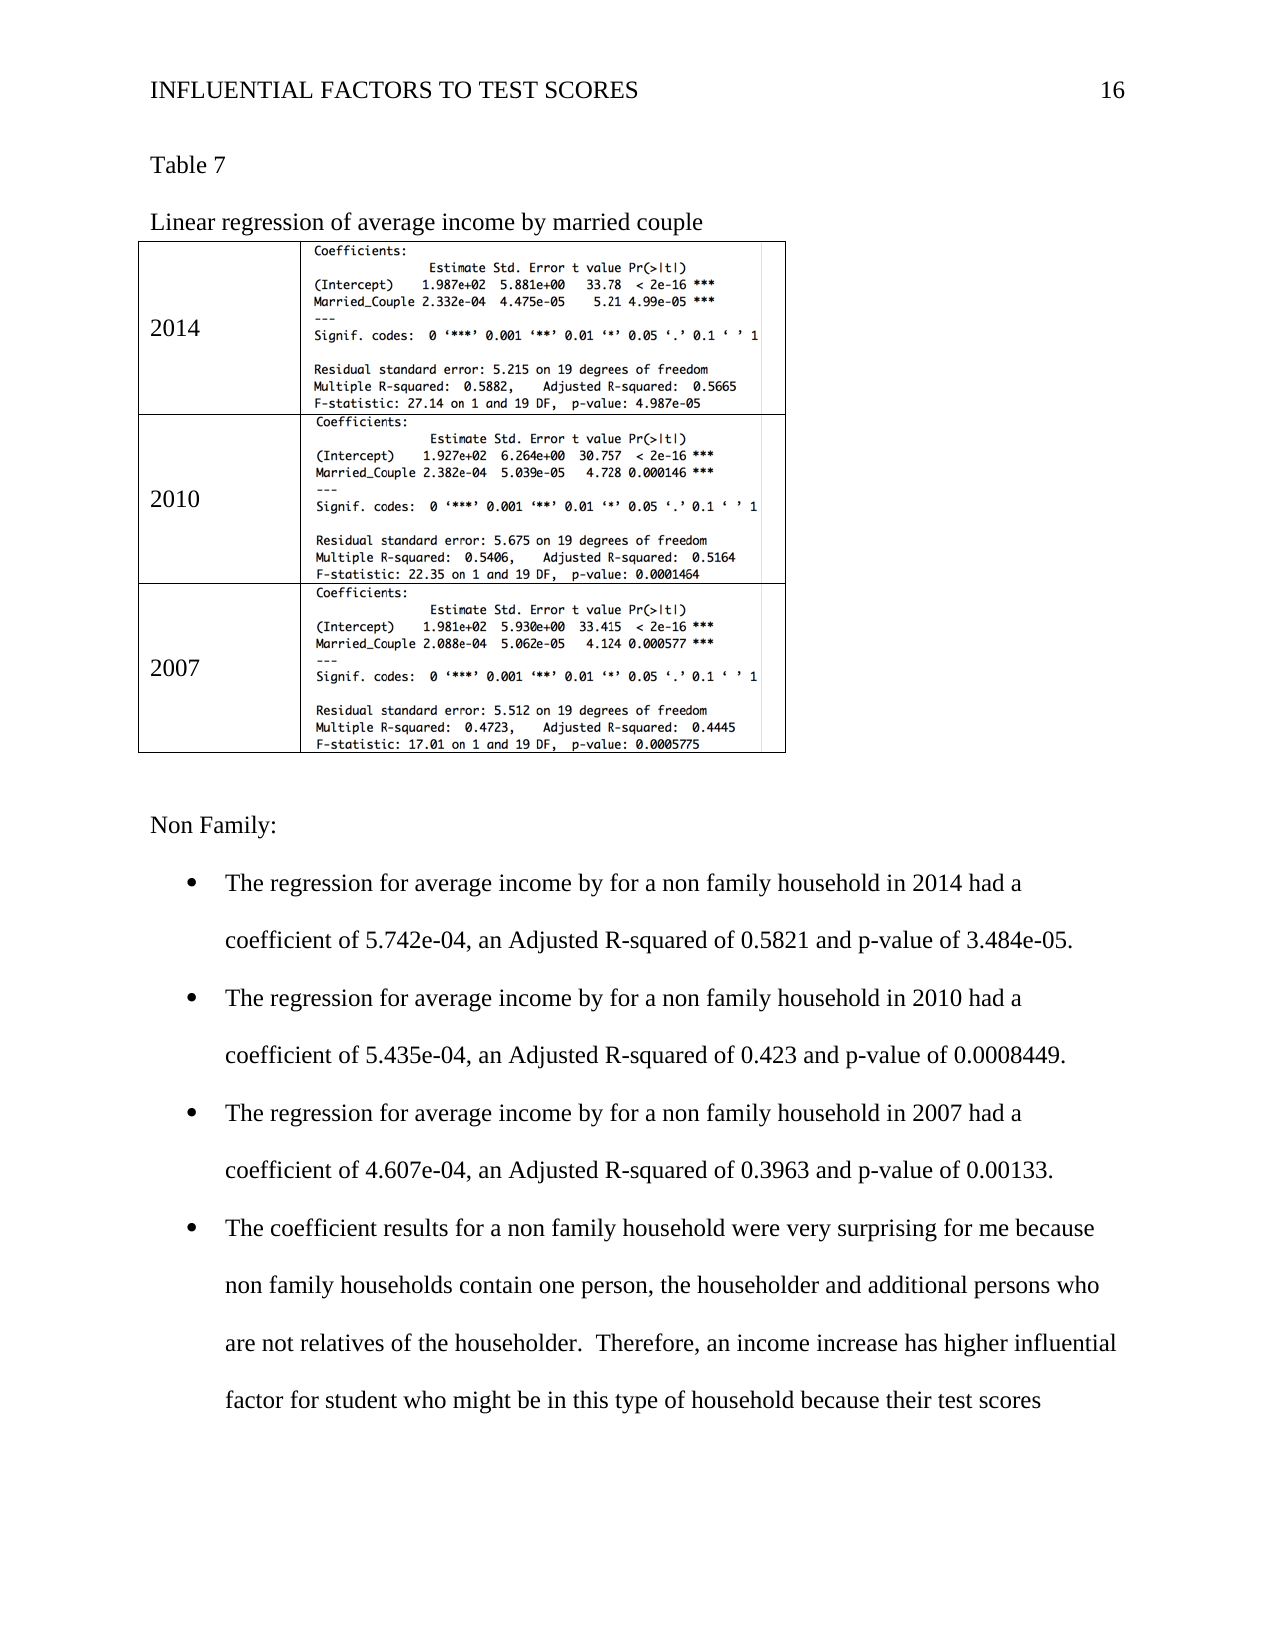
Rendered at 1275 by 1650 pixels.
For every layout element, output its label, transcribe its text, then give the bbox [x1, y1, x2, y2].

table_cell [301, 242, 311, 414]
text Table 7 [150, 150, 1125, 179]
table_cell [301, 415, 311, 582]
table_cell [762, 415, 785, 582]
picture [311, 241, 762, 414]
text Non Family: [150, 810, 1125, 839]
table_cell 2010 [139, 415, 300, 582]
table_cell [762, 584, 785, 752]
list The regression for average income by for a non family household in 2010 had a coefficient of 5.435e-04, an Adjusted R-squared of 0.423 and p-value of 0.0008449. [187, 983, 1125, 1069]
table_cell 2014 [139, 242, 300, 414]
table_cell [762, 242, 785, 414]
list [187, 1213, 1125, 1414]
list The regression for average income by for a non family household in 2014 had a coefficient of 5.742e-04, an Adjusted R-squared of 0.5821 and p-value of 3.484e-05. [187, 868, 1125, 954]
table_header Linear regression of average income by married couple [139, 208, 786, 241]
table_cell [301, 584, 311, 752]
picture [311, 415, 762, 752]
list The regression for average income by for a non family household in 2007 had a coefficient of 4.607e-04, an Adjusted R-squared of 0.3963 and p-value of 0.00133. [187, 1098, 1125, 1184]
table_cell 2007 [139, 584, 300, 752]
